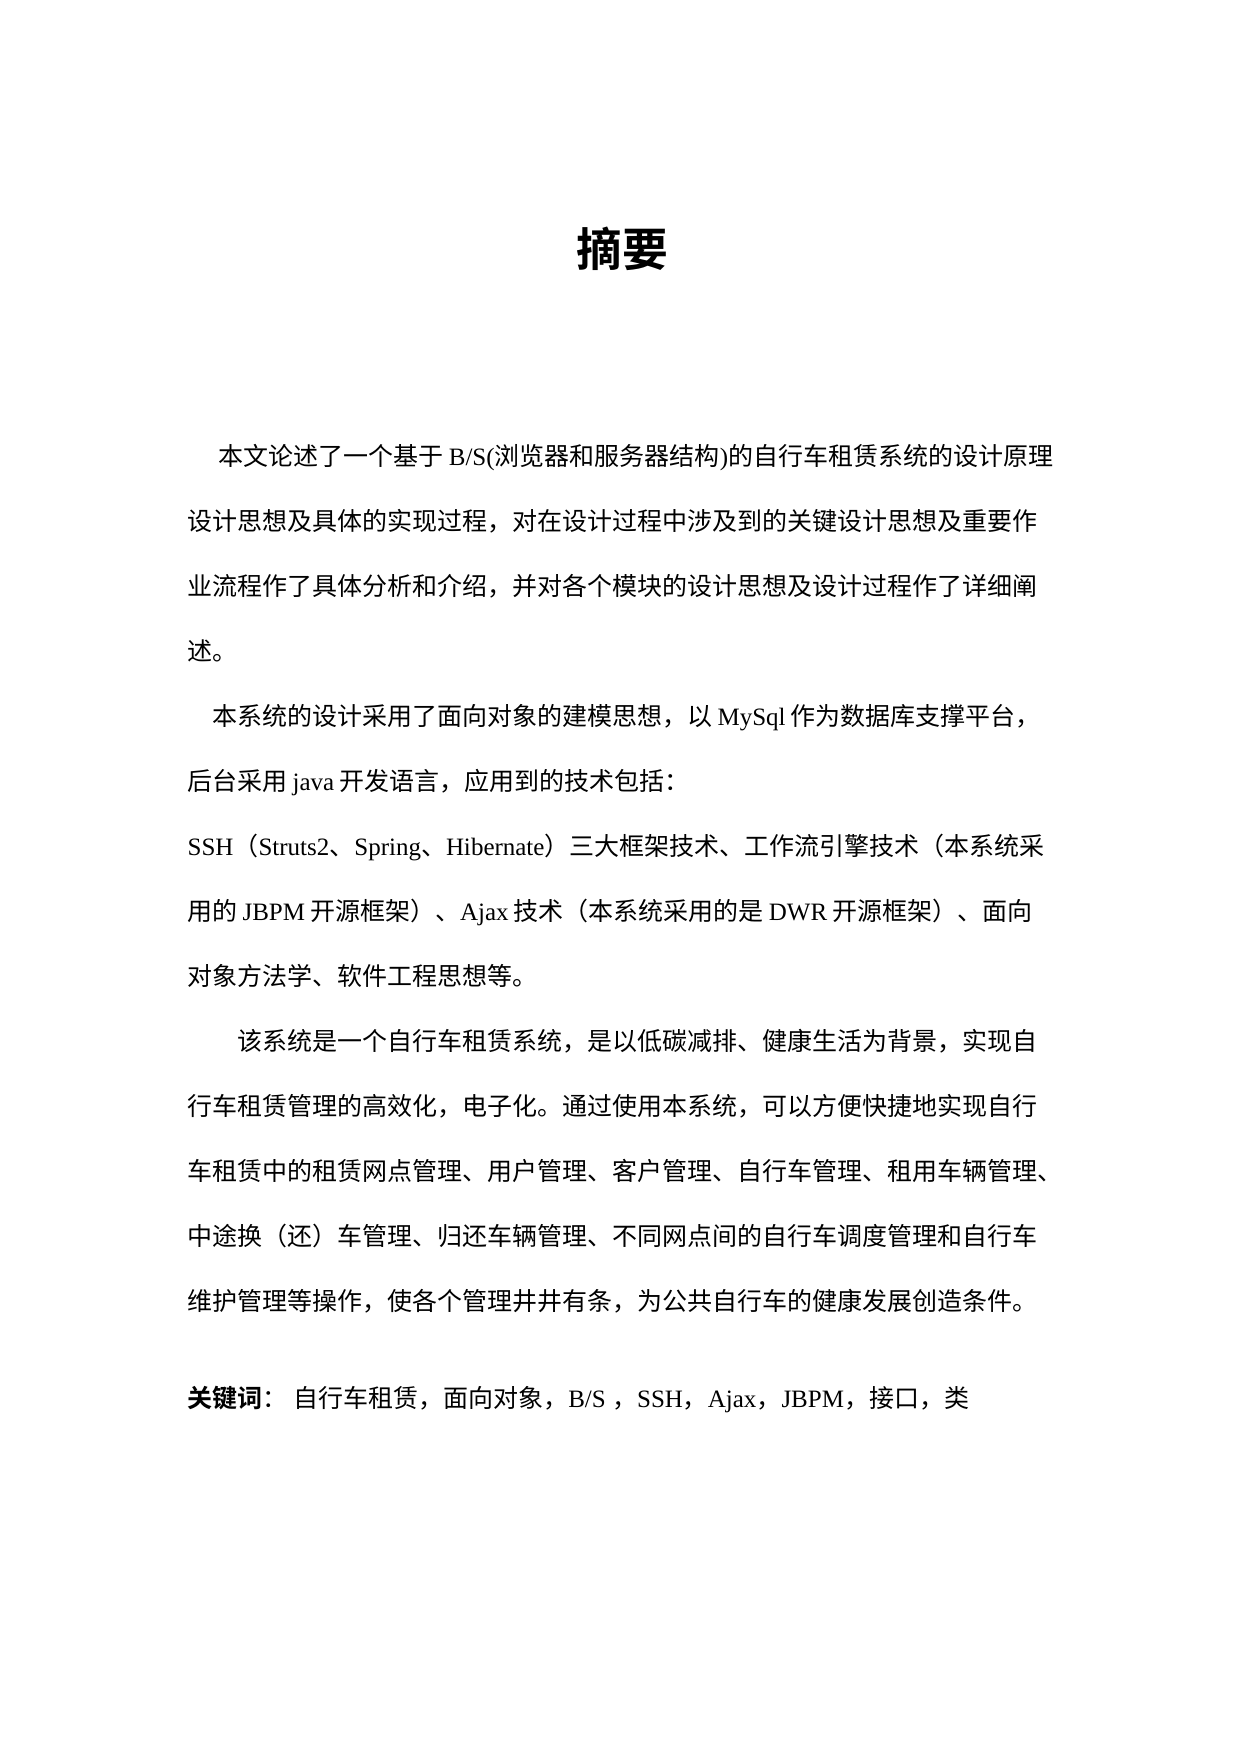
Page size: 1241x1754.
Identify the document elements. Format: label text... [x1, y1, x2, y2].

text 关键词： 自行车租赁，面向对象，B/S ，SSH，Ajax，JBPM，接口，类 [187, 1364, 1053, 1429]
text 该系统是一个自行车租赁系统，是以低碳减排、健康生活为背景，实现自行车租赁管理的高效化，电子化。通过使用本系统，可以方便快捷地实现自行车租赁中的租赁网点管理、用户管理、客户管理、自行车管理、租用车辆管理、中途换（还）车管理、归还车辆管理、不同网点间的自行车调度管理和自行车维护管理等操作，使各个管理井井有条，为公共自行车的健康发展创造条件。 [187, 1007, 1053, 1332]
text 本系统的设计采用了面向对象的建模思想，以MySql作为数据库支撑平台，后台采用java开发语言，应用到的技术包括：SSH（Struts2、Spring、Hibernate）三大框架技术、工作流引擎技术（本系统采用的JBPM开源框架）、Ajax技术（本系统采用的是DWR开源框架）、面向对象方法学、软件工程思想等。 [187, 682, 1053, 1007]
subtitle 摘要 [187, 197, 1053, 295]
text 本文论述了一个基于B/S(浏览器和服务器结构)的自行车租赁系统的设计原理、设计思想及具体的实现过程，对在设计过程中涉及到的关键设计思想及重要作业流程作了具体分析和介绍，并对各个模块的设计思想及设计过程作了详细阐述。 [187, 422, 1053, 682]
